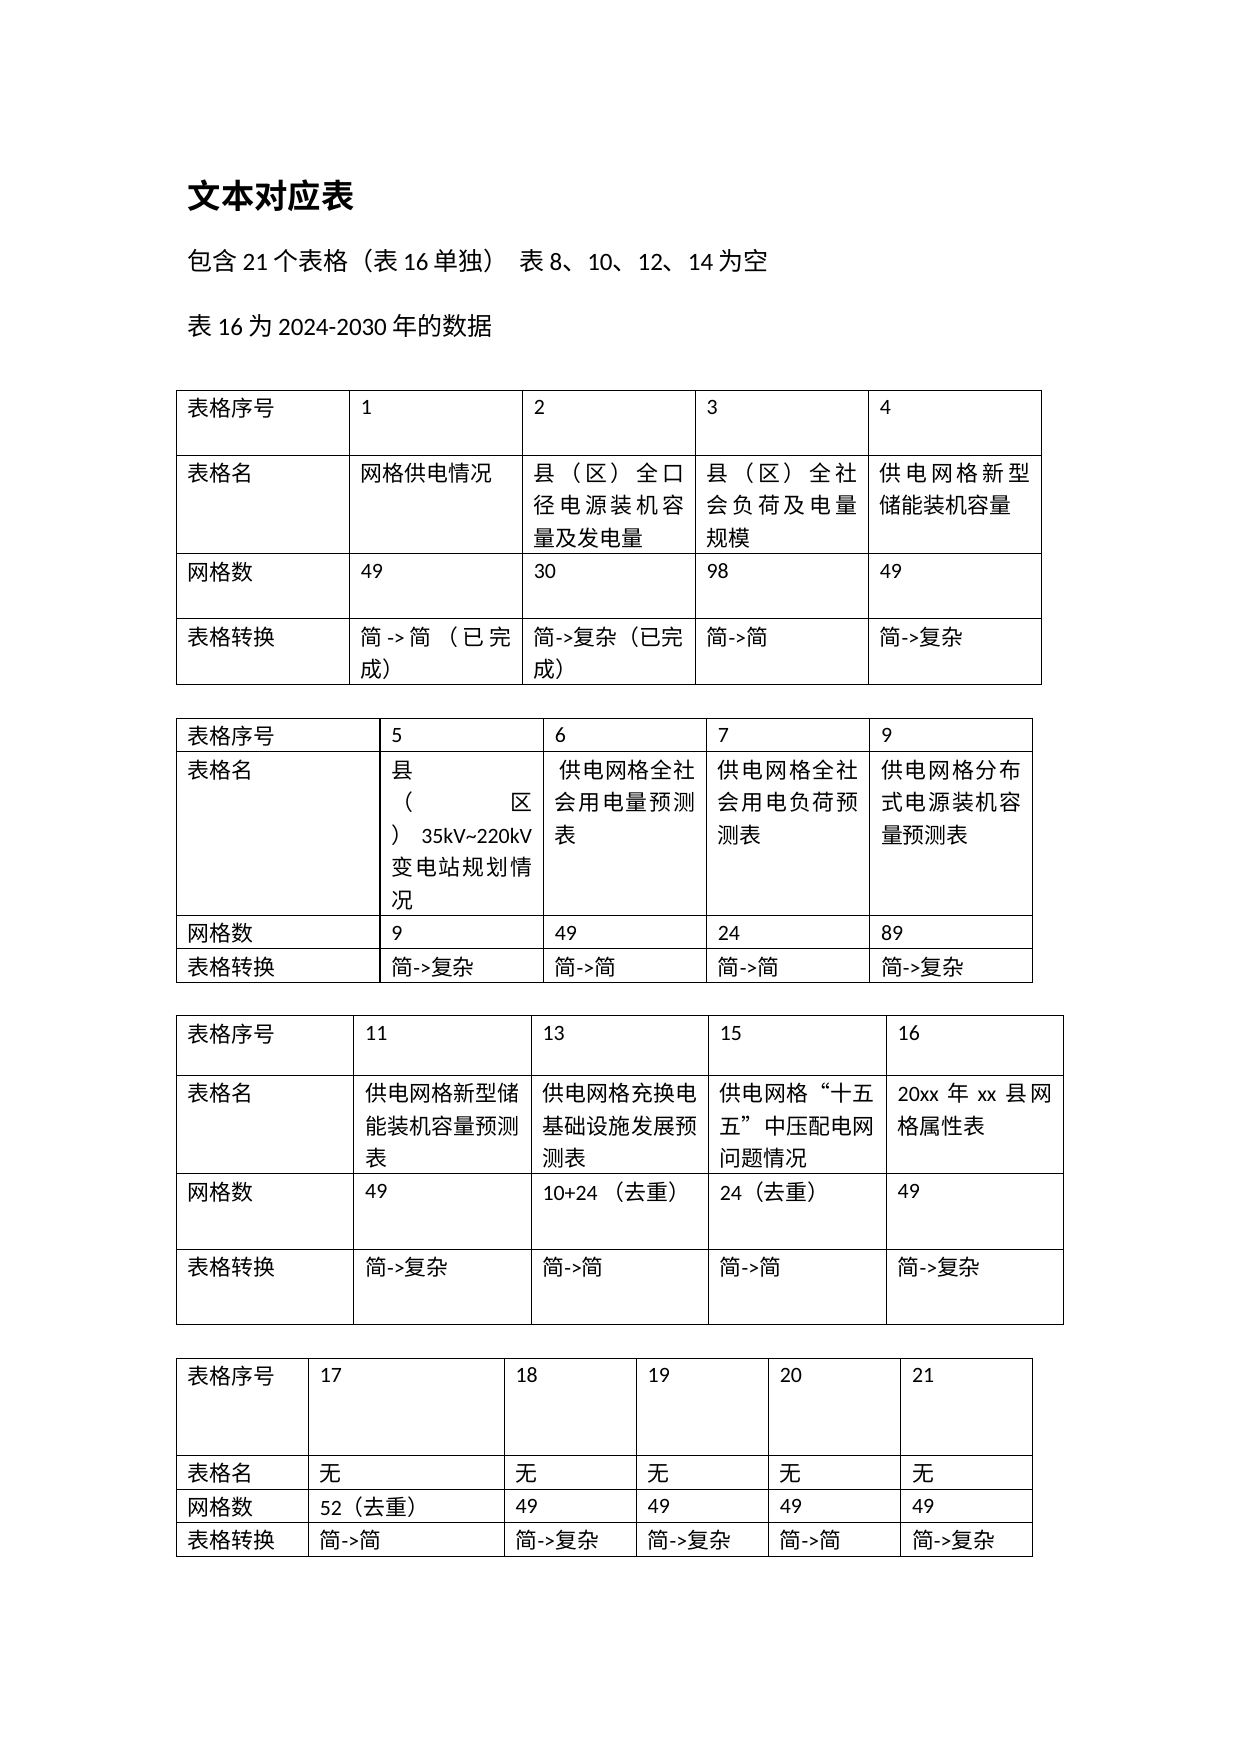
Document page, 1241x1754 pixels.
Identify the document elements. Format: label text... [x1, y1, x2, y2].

table_cell 表格转换 [177, 619, 349, 684]
table_cell 表格名 [177, 752, 379, 915]
table_cell 简->简 [696, 619, 868, 684]
table_cell 49 [350, 554, 522, 618]
table_cell 98 [696, 554, 868, 618]
table_cell 49 [887, 1174, 1063, 1249]
table_cell 网格供电情况 [350, 456, 522, 553]
table_cell 县（区）35kV~220kV变电站规划情况 [381, 752, 543, 915]
table_cell 简->复杂 [637, 1523, 768, 1556]
table_header 5 [381, 719, 543, 751]
table_header 2 [523, 391, 695, 454]
table_cell 供电网格“十五五”中压配电网问题情况 [709, 1076, 886, 1173]
table_cell 简->复杂 [870, 949, 1032, 982]
table_cell 简->简（已完成） [350, 619, 522, 684]
table_cell 49 [769, 1490, 900, 1522]
table_header 表格序号 [177, 391, 349, 454]
table_cell 供电网格新型储能装机容量预测表 [354, 1076, 531, 1173]
table_header 表格序号 [177, 719, 379, 751]
table_header 16 [887, 1016, 1063, 1075]
table_cell 49 [901, 1490, 1032, 1522]
table_cell 网格数 [177, 554, 349, 618]
table_cell 简->复杂 [354, 1250, 531, 1324]
table_cell 表格名 [177, 1076, 353, 1173]
table_cell 无 [637, 1456, 768, 1488]
table_cell 52（去重） [309, 1490, 504, 1522]
table_header 表格序号 [177, 1359, 308, 1455]
table_cell 县（区）全社会负荷及电量规模 [696, 456, 868, 553]
table_cell 20xx年xx县网格属性表 [887, 1076, 1063, 1173]
table_cell 简->复杂 [381, 949, 543, 982]
table_cell 表格转换 [177, 949, 379, 982]
table_cell 简->简 [532, 1250, 708, 1324]
table_cell 24（去重） [709, 1174, 886, 1249]
table_cell 无 [505, 1456, 636, 1488]
table_header 4 [869, 391, 1041, 454]
table_cell 简->复杂 [901, 1523, 1032, 1556]
table_cell 表格转换 [177, 1250, 353, 1324]
table_header 3 [696, 391, 868, 454]
table_cell 30 [523, 554, 695, 618]
table_cell 无 [769, 1456, 900, 1488]
table_cell 简->复杂（已完成） [523, 619, 695, 684]
table_header 9 [870, 719, 1032, 751]
table_header 13 [532, 1016, 708, 1075]
table_cell 无 [309, 1456, 504, 1488]
table_cell 简->简 [709, 1250, 886, 1324]
table_header 15 [709, 1016, 886, 1075]
table_cell 供电网格新型储能装机容量 [869, 456, 1041, 553]
table_cell 49 [505, 1490, 636, 1522]
table_cell 49 [354, 1174, 531, 1249]
table_header 18 [505, 1359, 636, 1455]
table_cell 89 [870, 916, 1032, 948]
table_cell 简->复杂 [869, 619, 1041, 684]
table_cell 无 [901, 1456, 1032, 1488]
text 表16为2024-2030年的数据 [187, 292, 1053, 357]
table_cell 供电网格全社会用电量预测表 [544, 752, 706, 915]
table_cell 简->简 [769, 1523, 900, 1556]
table_cell 供电网格分布式电源装机容量预测表 [870, 752, 1032, 915]
table_cell 简->简 [544, 949, 706, 982]
table_cell 简->简 [309, 1523, 504, 1556]
table_cell 网格数 [177, 1174, 353, 1249]
table_cell 表格名 [177, 1456, 308, 1488]
table_cell 49 [869, 554, 1041, 618]
text 包含21个表格（表16单独） 表8、10、12、14为空 [187, 227, 1053, 292]
table_cell 县（区）全口径电源装机容量及发电量 [523, 456, 695, 553]
table_header 17 [309, 1359, 504, 1455]
table_cell 49 [544, 916, 706, 948]
table_cell 49 [637, 1490, 768, 1522]
table_cell 9 [381, 916, 543, 948]
table_cell 表格名 [177, 456, 349, 553]
table_cell 供电网格全社会用电负荷预测表 [707, 752, 869, 915]
table_header 6 [544, 719, 706, 751]
table_cell 网格数 [177, 1490, 308, 1522]
table_cell 表格转换 [177, 1523, 308, 1556]
table_cell 简->复杂 [887, 1250, 1063, 1324]
table_header 21 [901, 1359, 1032, 1455]
text 文本对应表 [187, 162, 1053, 227]
table_cell 供电网格充换电基础设施发展预测表 [532, 1076, 708, 1173]
table_header 1 [350, 391, 522, 454]
table_cell 网格数 [177, 916, 379, 948]
table_cell 24 [707, 916, 869, 948]
table_header 表格序号 [177, 1016, 353, 1075]
table_header 19 [637, 1359, 768, 1455]
table_cell 简->复杂 [505, 1523, 636, 1556]
table_header 7 [707, 719, 869, 751]
table_header 20 [769, 1359, 900, 1455]
table_cell 10+24 （去重） [532, 1174, 708, 1249]
table_header 11 [354, 1016, 531, 1075]
table_cell 简->简 [707, 949, 869, 982]
